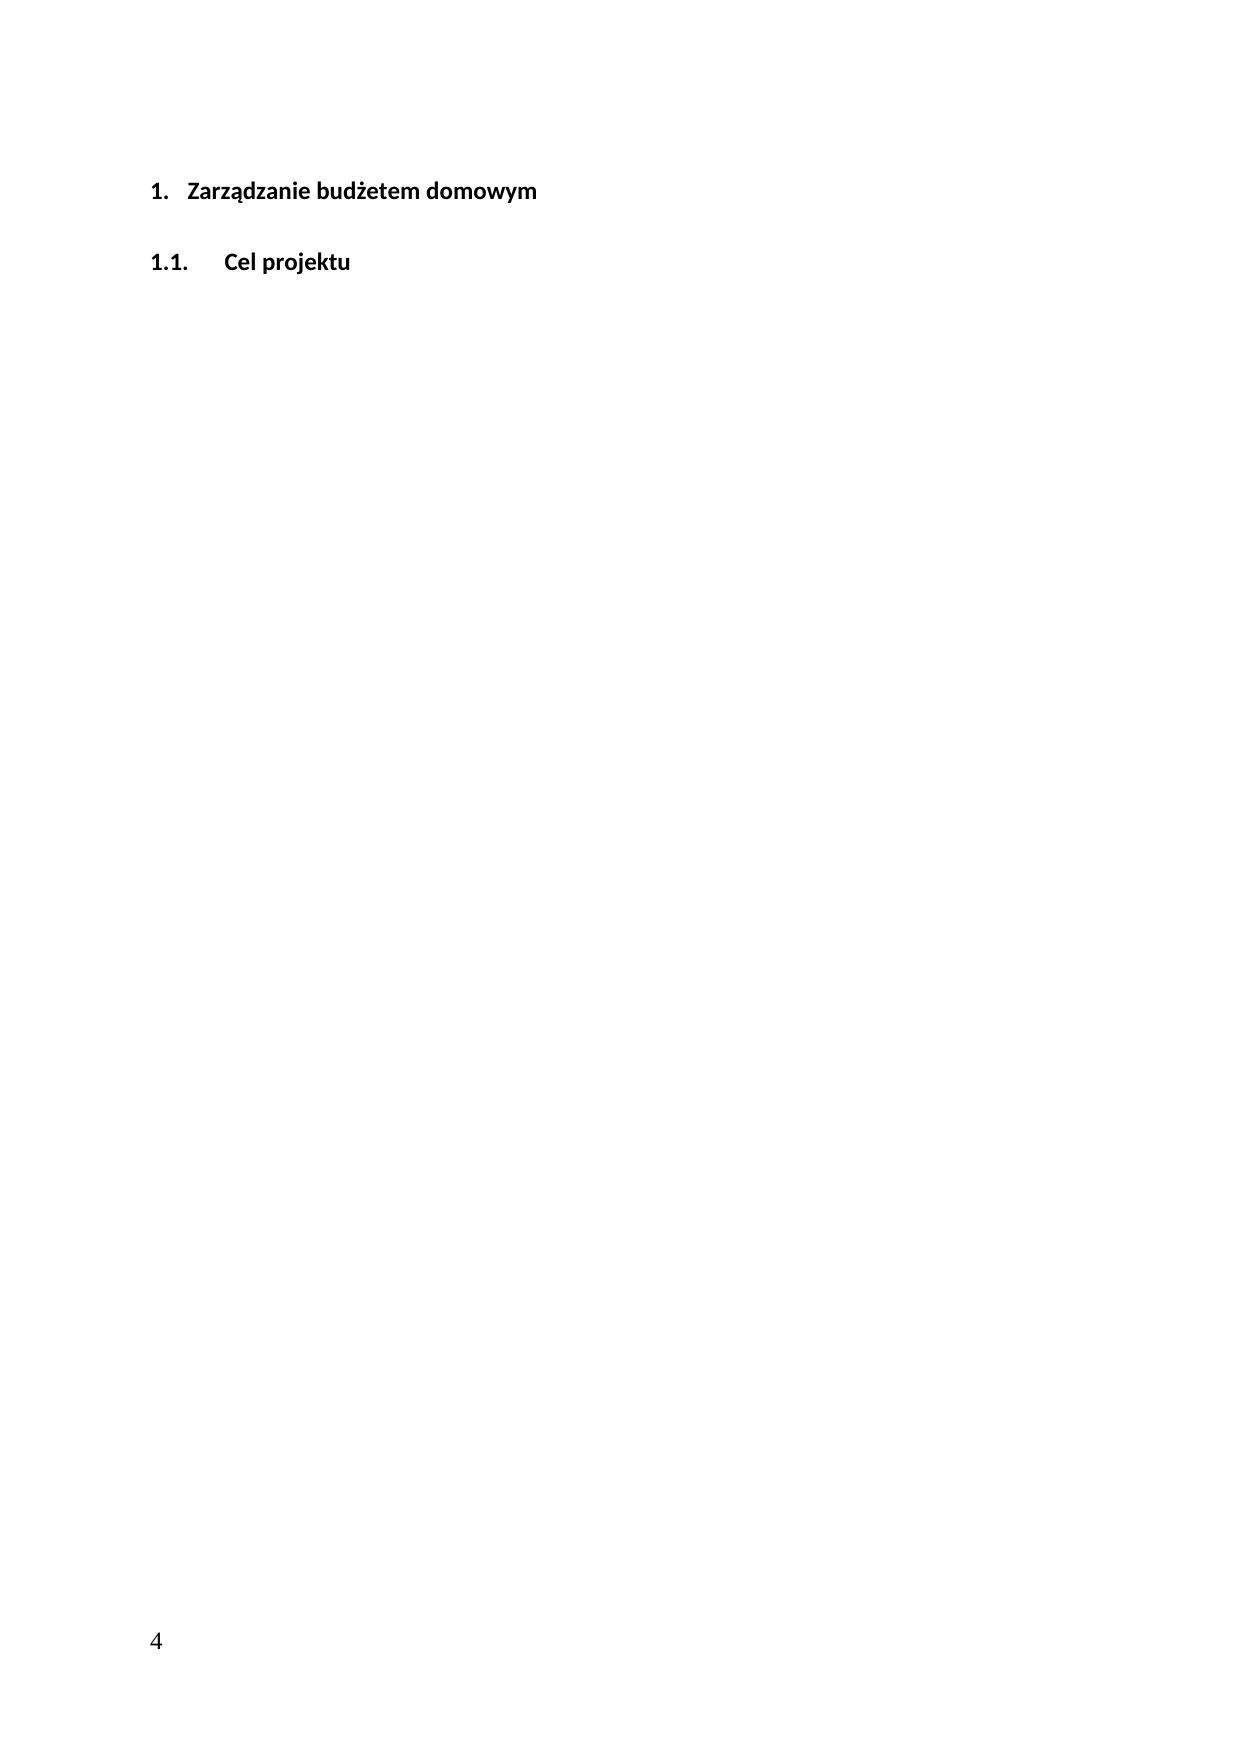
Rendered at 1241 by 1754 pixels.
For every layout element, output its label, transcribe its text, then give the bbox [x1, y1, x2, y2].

list Cel projektu [150, 246, 1053, 276]
list Zarządzanie budżetem domowym [150, 175, 1053, 206]
